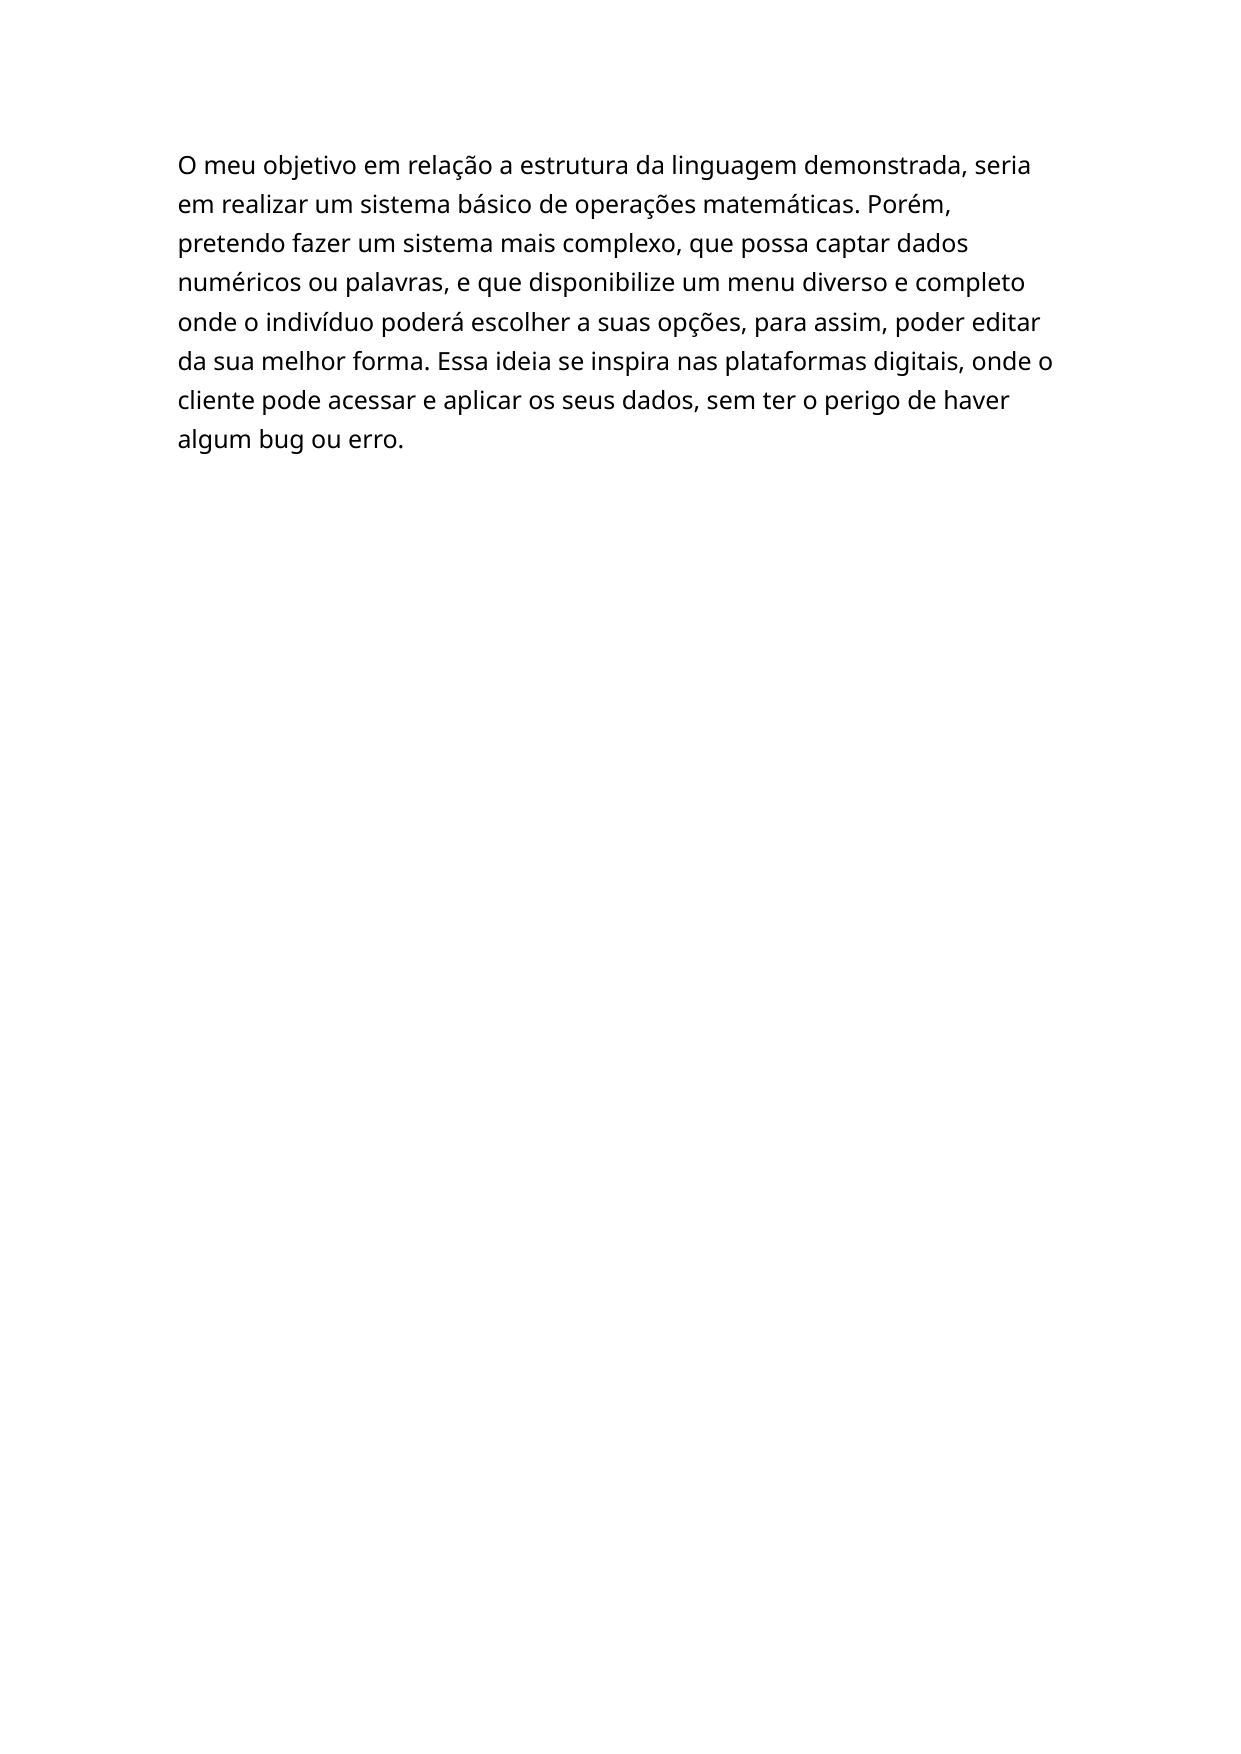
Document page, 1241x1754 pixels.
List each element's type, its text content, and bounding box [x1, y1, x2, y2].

text O meu objetivo em relação a estrutura da linguagem demonstrada, seria em realizar um sistema básico de operações matemáticas. Porém, pretendo fazer um sistema mais complexo, que possa captar dados numéricos ou palavras, e que disponibilize um menu diverso e completo onde o indivíduo poderá escolher a suas opções, para assim, poder editar da sua melhor forma. Essa ideia se inspira nas plataformas digitais, onde o cliente pode acessar e aplicar os seus dados, sem ter o perigo de haver algum bug ou erro. [177, 148, 1063, 456]
